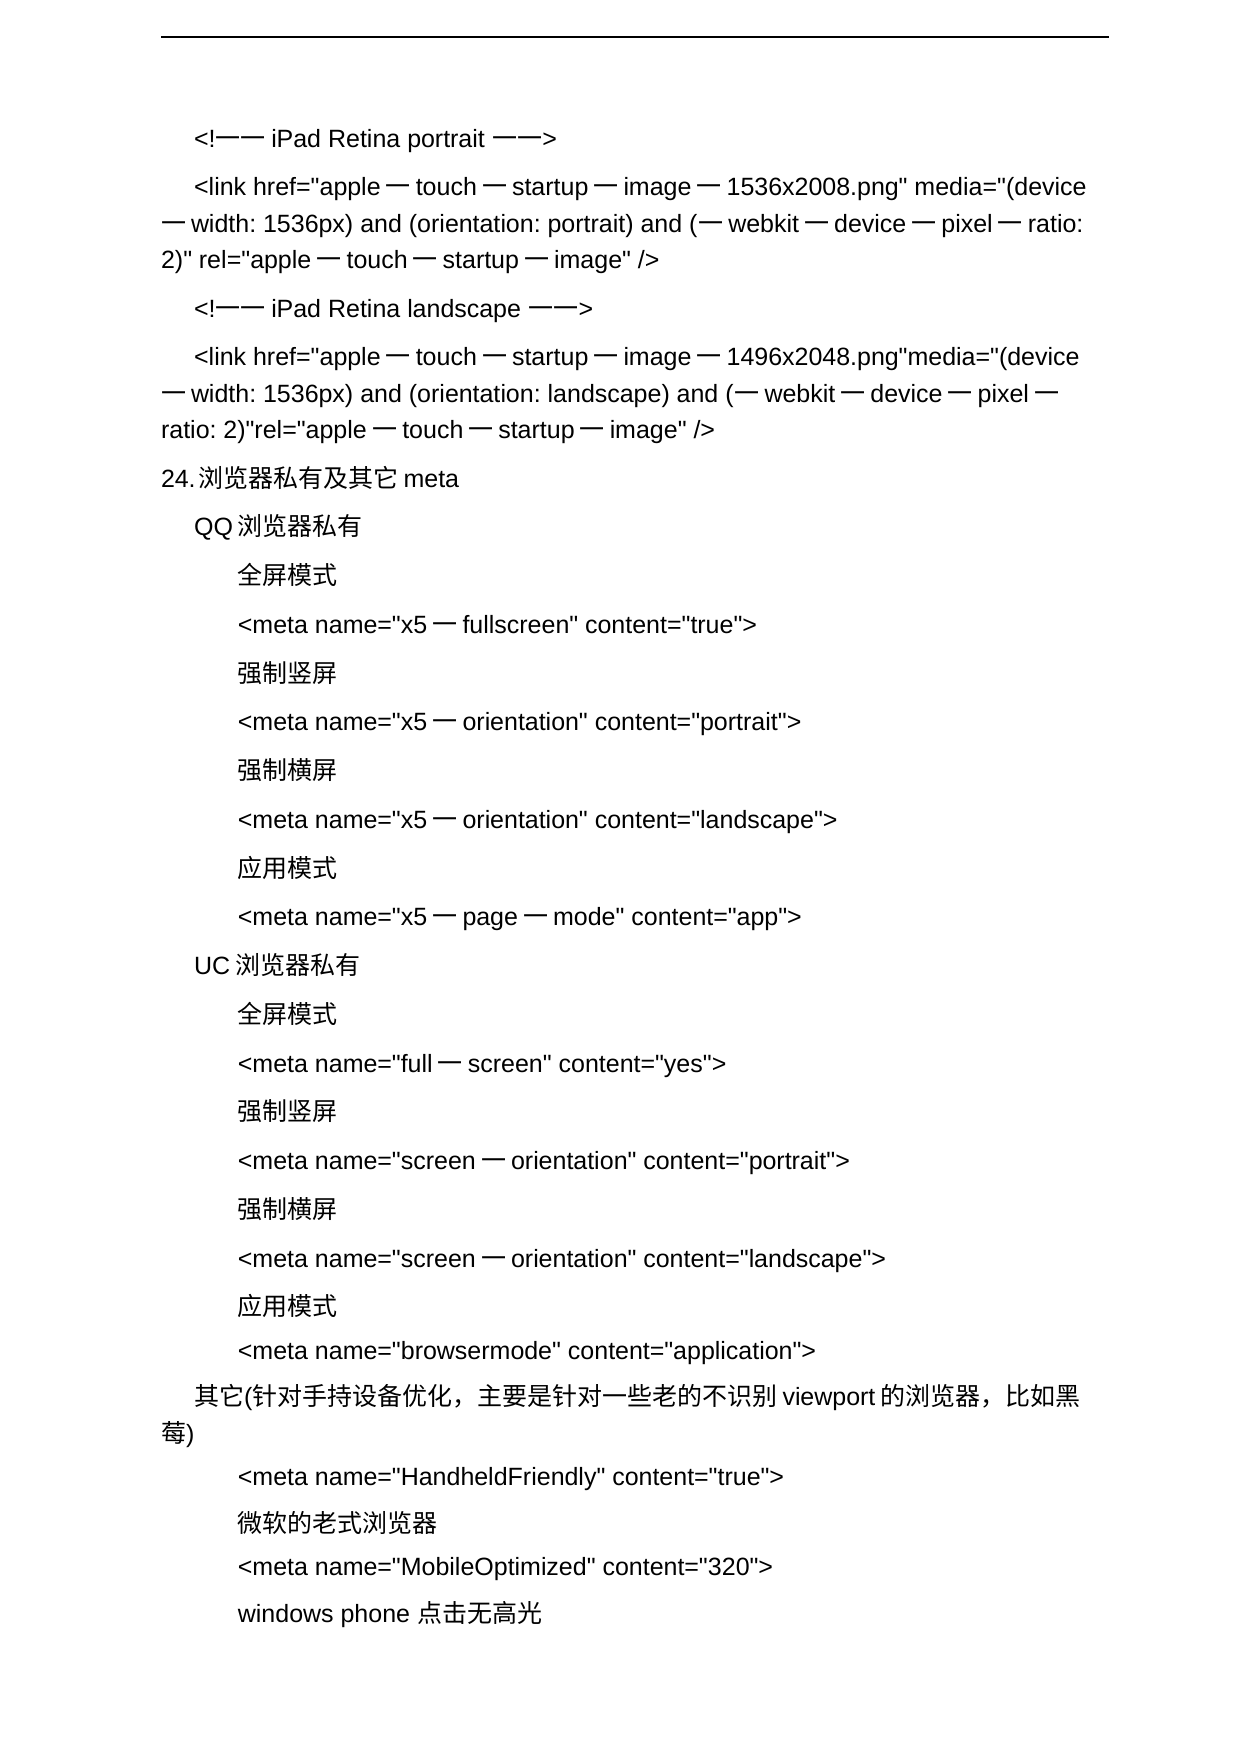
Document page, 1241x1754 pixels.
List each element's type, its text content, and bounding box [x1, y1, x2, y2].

text 其它(针对手持设备优化，主要是针对一些老的不识别viewport的浏览器，比如黑莓) [161, 1377, 1109, 1449]
text <meta name="full一screen" content="yes"> [161, 1043, 1109, 1079]
text 强制横屏 [161, 751, 1109, 787]
text <meta name="MobileOptimized" content="320"> [161, 1552, 1109, 1581]
text 应用模式 [161, 1287, 1109, 1323]
text 强制横屏 [161, 1189, 1109, 1226]
list 浏览器私有及其它meta [161, 458, 1109, 494]
text 全屏模式 [161, 994, 1109, 1031]
text UC浏览器私有 [161, 946, 1109, 982]
text 全屏模式 [161, 556, 1109, 592]
text 强制竖屏 [161, 1092, 1109, 1128]
text 微软的老式浏览器 [161, 1503, 1109, 1539]
text <meta name="browsermode" content="application"> [161, 1336, 1109, 1364]
text <meta name="x5一orientation" content="landscape"> [161, 799, 1109, 836]
text <meta name="x5一page一mode" content="app"> [161, 897, 1109, 933]
text <meta name="screen一orientation" content="portrait"> [161, 1141, 1109, 1177]
text <meta name="x5一fullscreen" content="true"> [161, 604, 1109, 641]
text QQ浏览器私有 [161, 507, 1109, 543]
text <meta name="screen一orientation" content="landscape"> [161, 1238, 1109, 1274]
text windows phone 点击无高光 [161, 1593, 1109, 1629]
text <link href="apple一touch一startup一image一1496x2048.png"media="(device一width: 1536px) and (orientation: landscape) and (一webkit一device一pixel一ratio: 2)"rel="apple一touch一startup一image" /> [161, 337, 1109, 446]
text <link href="apple一touch一startup一image一1536x2008.png" media="(device一width: 1536px) and (orientation: portrait) and (一webkit一device一pixel一ratio: 2)" rel="apple一touch一startup一image" /> [161, 167, 1109, 276]
text <!一一 iPad Retina landscape 一一> [161, 288, 1109, 324]
text <!一一 iPad Retina portrait 一一> [161, 118, 1109, 154]
text 强制竖屏 [161, 653, 1109, 689]
text <meta name="x5一orientation" content="portrait"> [161, 702, 1109, 738]
text 应用模式 [161, 848, 1109, 884]
text <meta name="HandheldFriendly" content="true"> [161, 1462, 1109, 1491]
